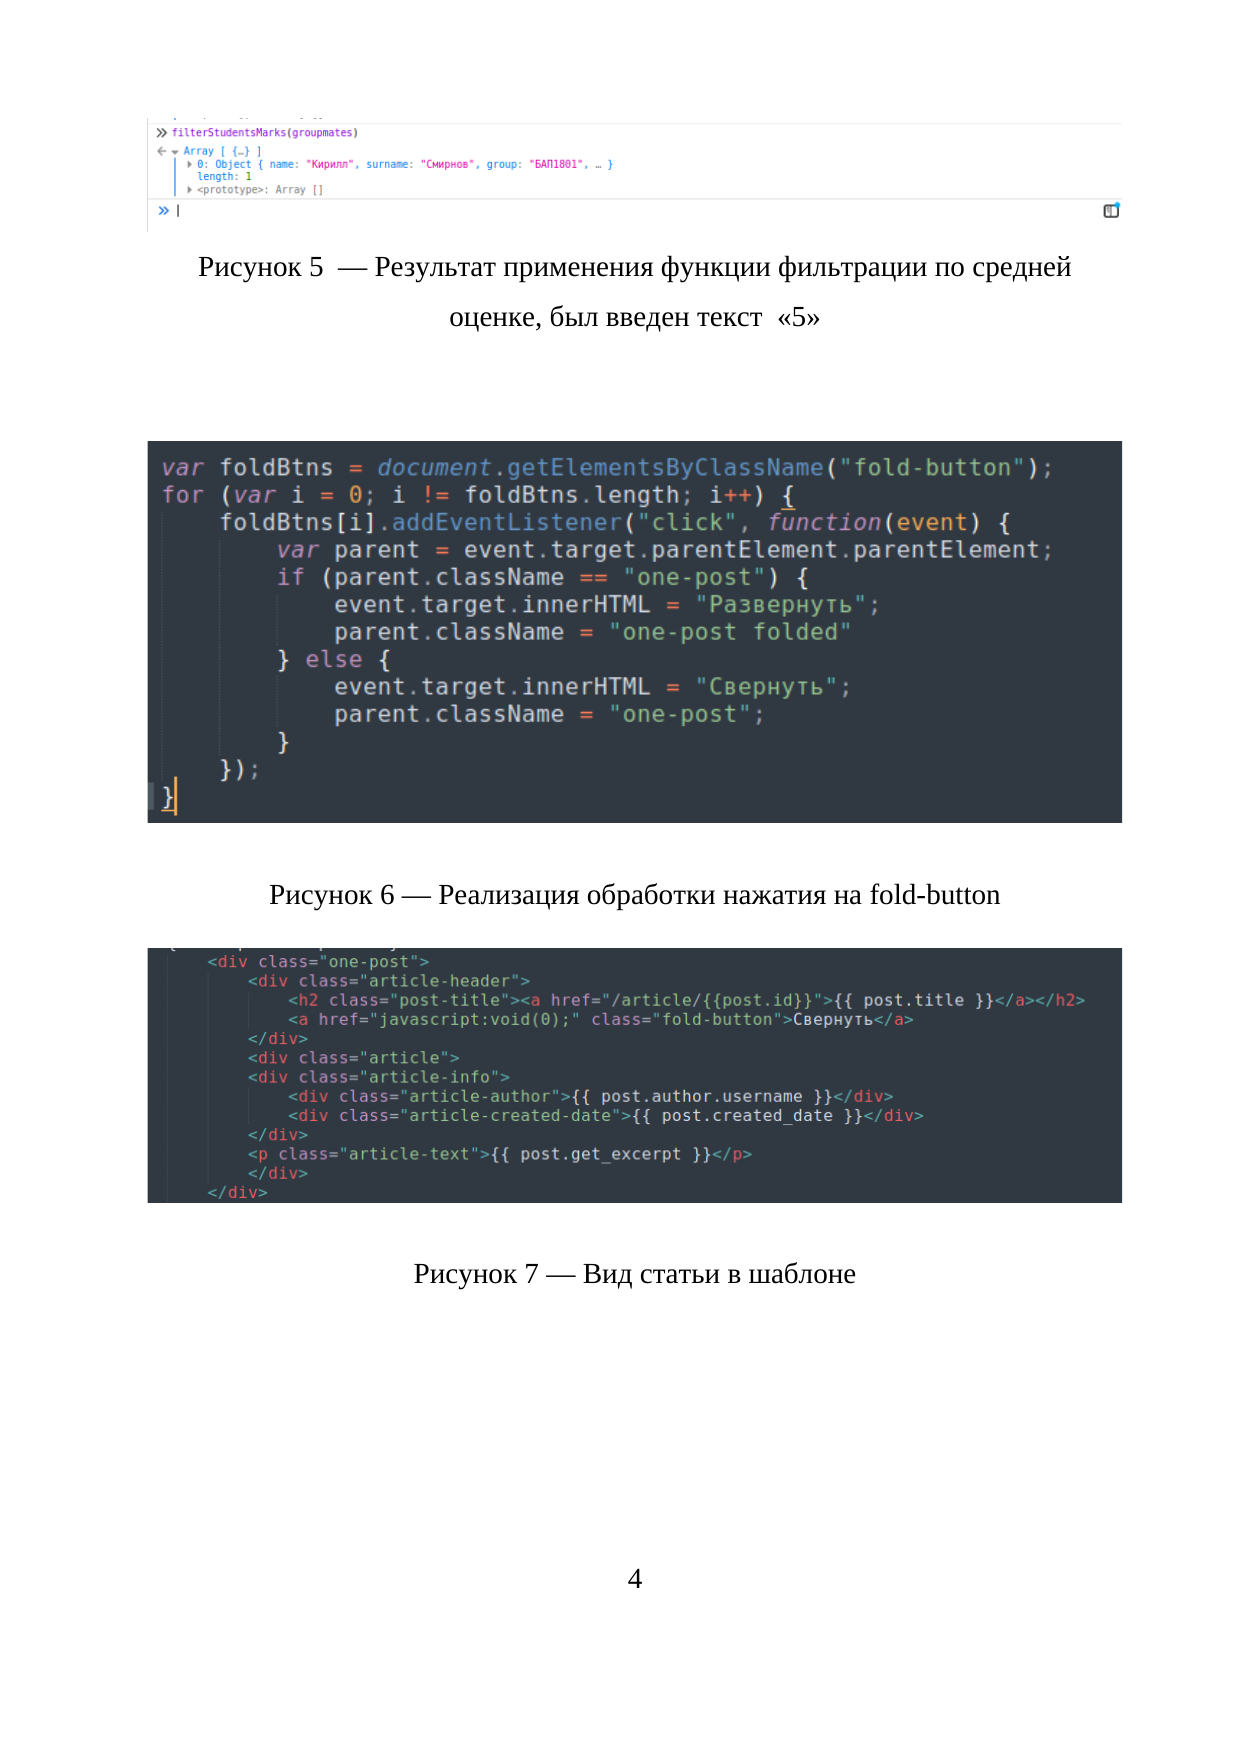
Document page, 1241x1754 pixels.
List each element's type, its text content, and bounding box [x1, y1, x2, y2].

picture [147, 948, 1123, 1203]
picture [147, 441, 1123, 823]
text Рисунок 6 — Реализация обработки нажатия на fold-button [148, 823, 1122, 911]
text Рисунок 7 — Вид статьи в шаблоне [148, 1203, 1122, 1290]
picture [147, 118, 1123, 232]
text Рисунок 5 — Результат применения функции фильтрации по средней оценке, был введен текст «5» [148, 232, 1122, 333]
